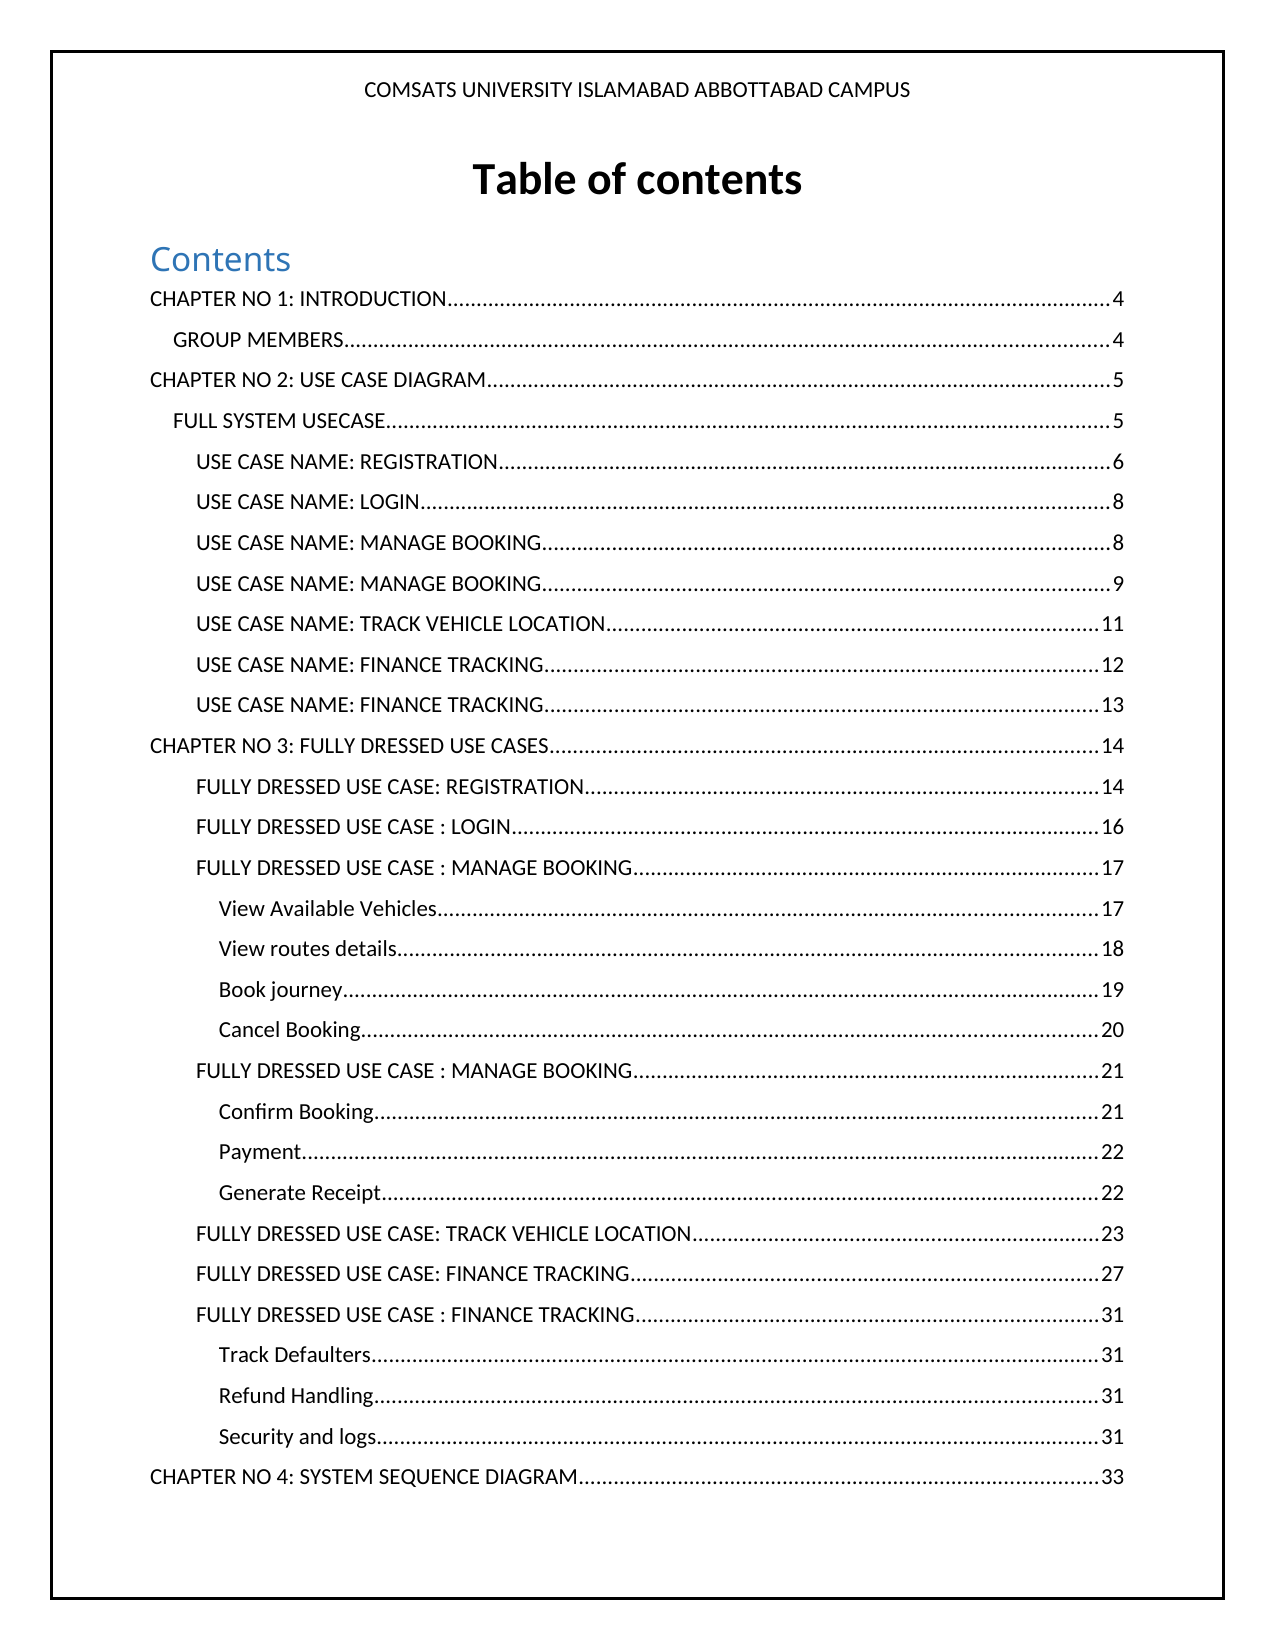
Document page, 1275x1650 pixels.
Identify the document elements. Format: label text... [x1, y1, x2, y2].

text Table of contents [150, 150, 1125, 206]
